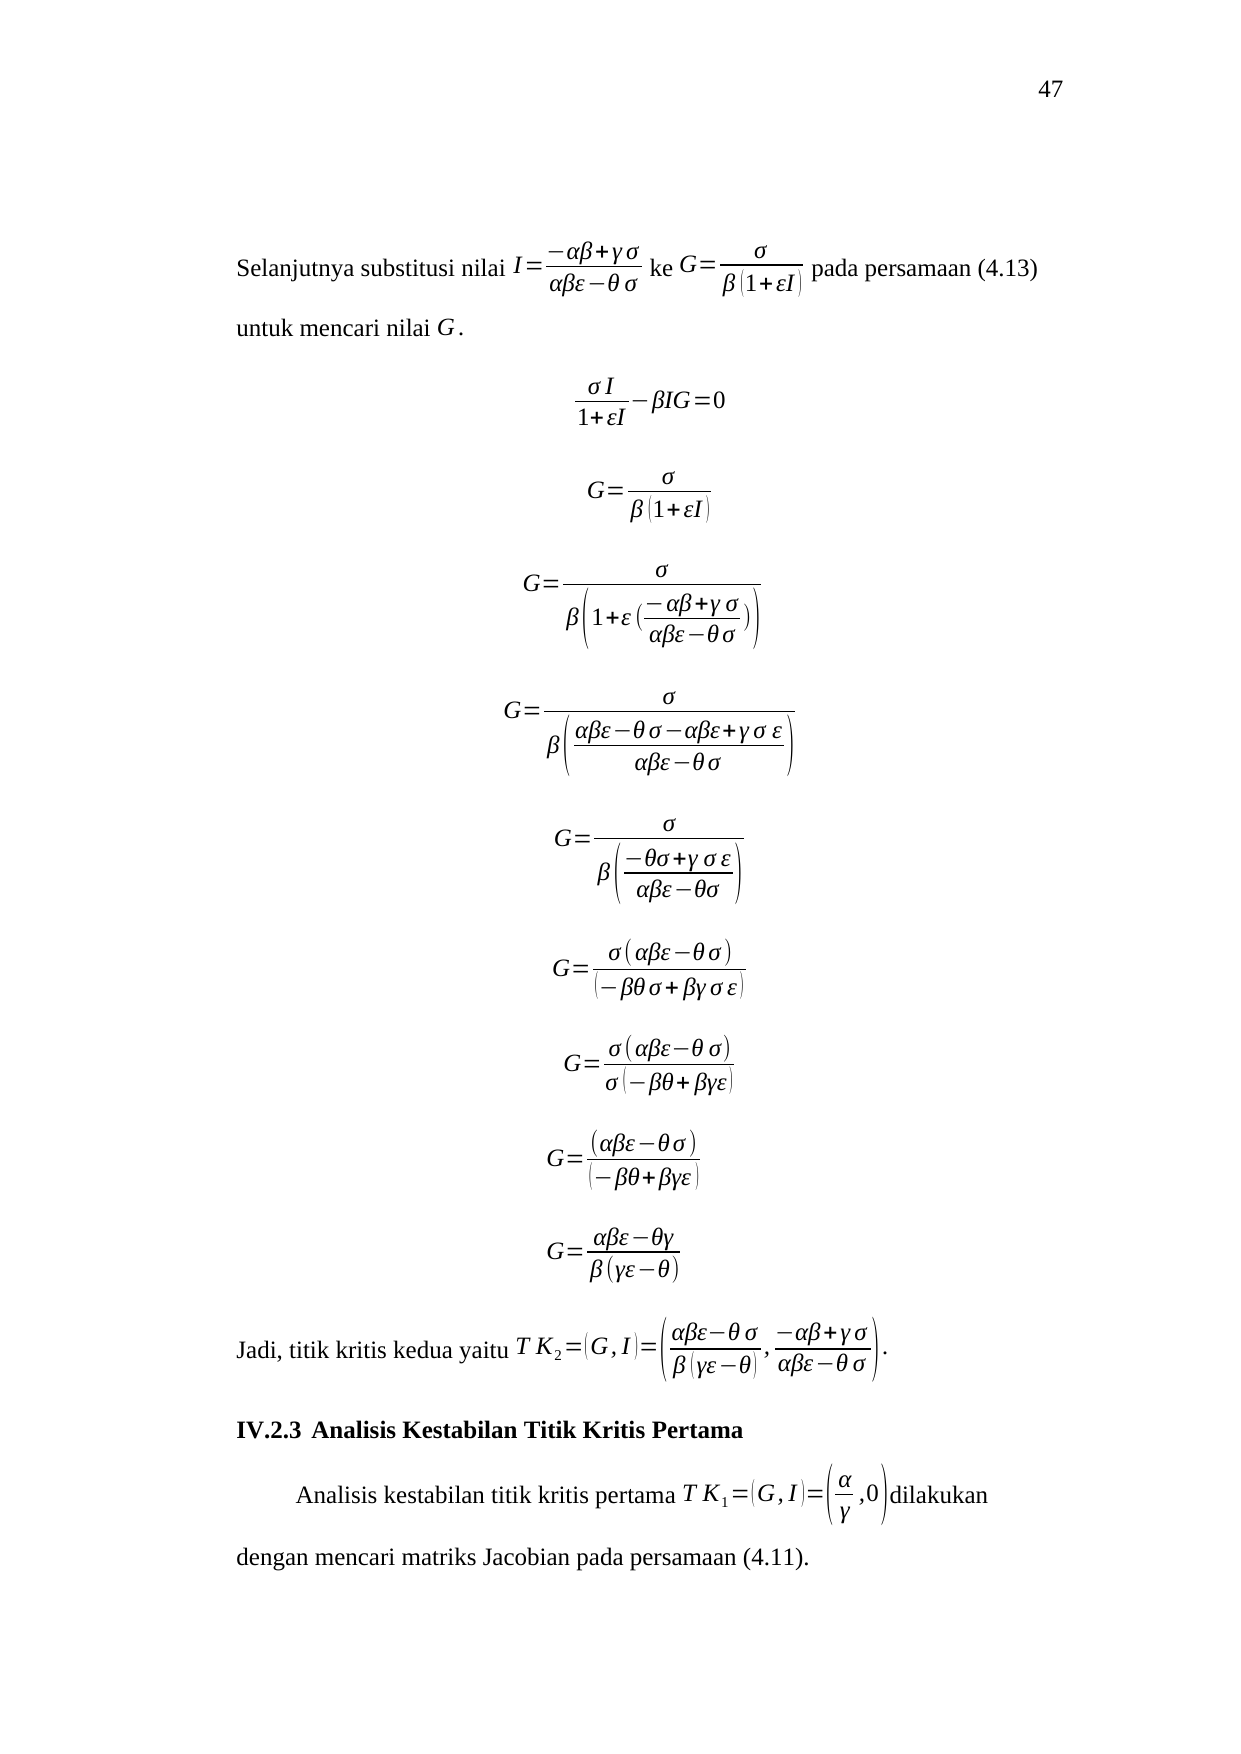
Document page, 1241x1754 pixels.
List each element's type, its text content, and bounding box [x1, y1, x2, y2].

text Analisis kestabilan titik kritis pertama dilakukan [295, 1462, 1063, 1527]
text dengan mencari matriks Jacobian pada persamaan (4.11). [236, 1542, 1063, 1570]
text Jadi, titik kritis kedua yaitu [236, 1316, 1063, 1384]
subtitle Analisis Kestabilan Titik Kritis Pertama [236, 1415, 1063, 1444]
text Selanjutnya substitusi nilai ke pada persamaan (4.13) untuk mencari nilai [236, 236, 1063, 341]
